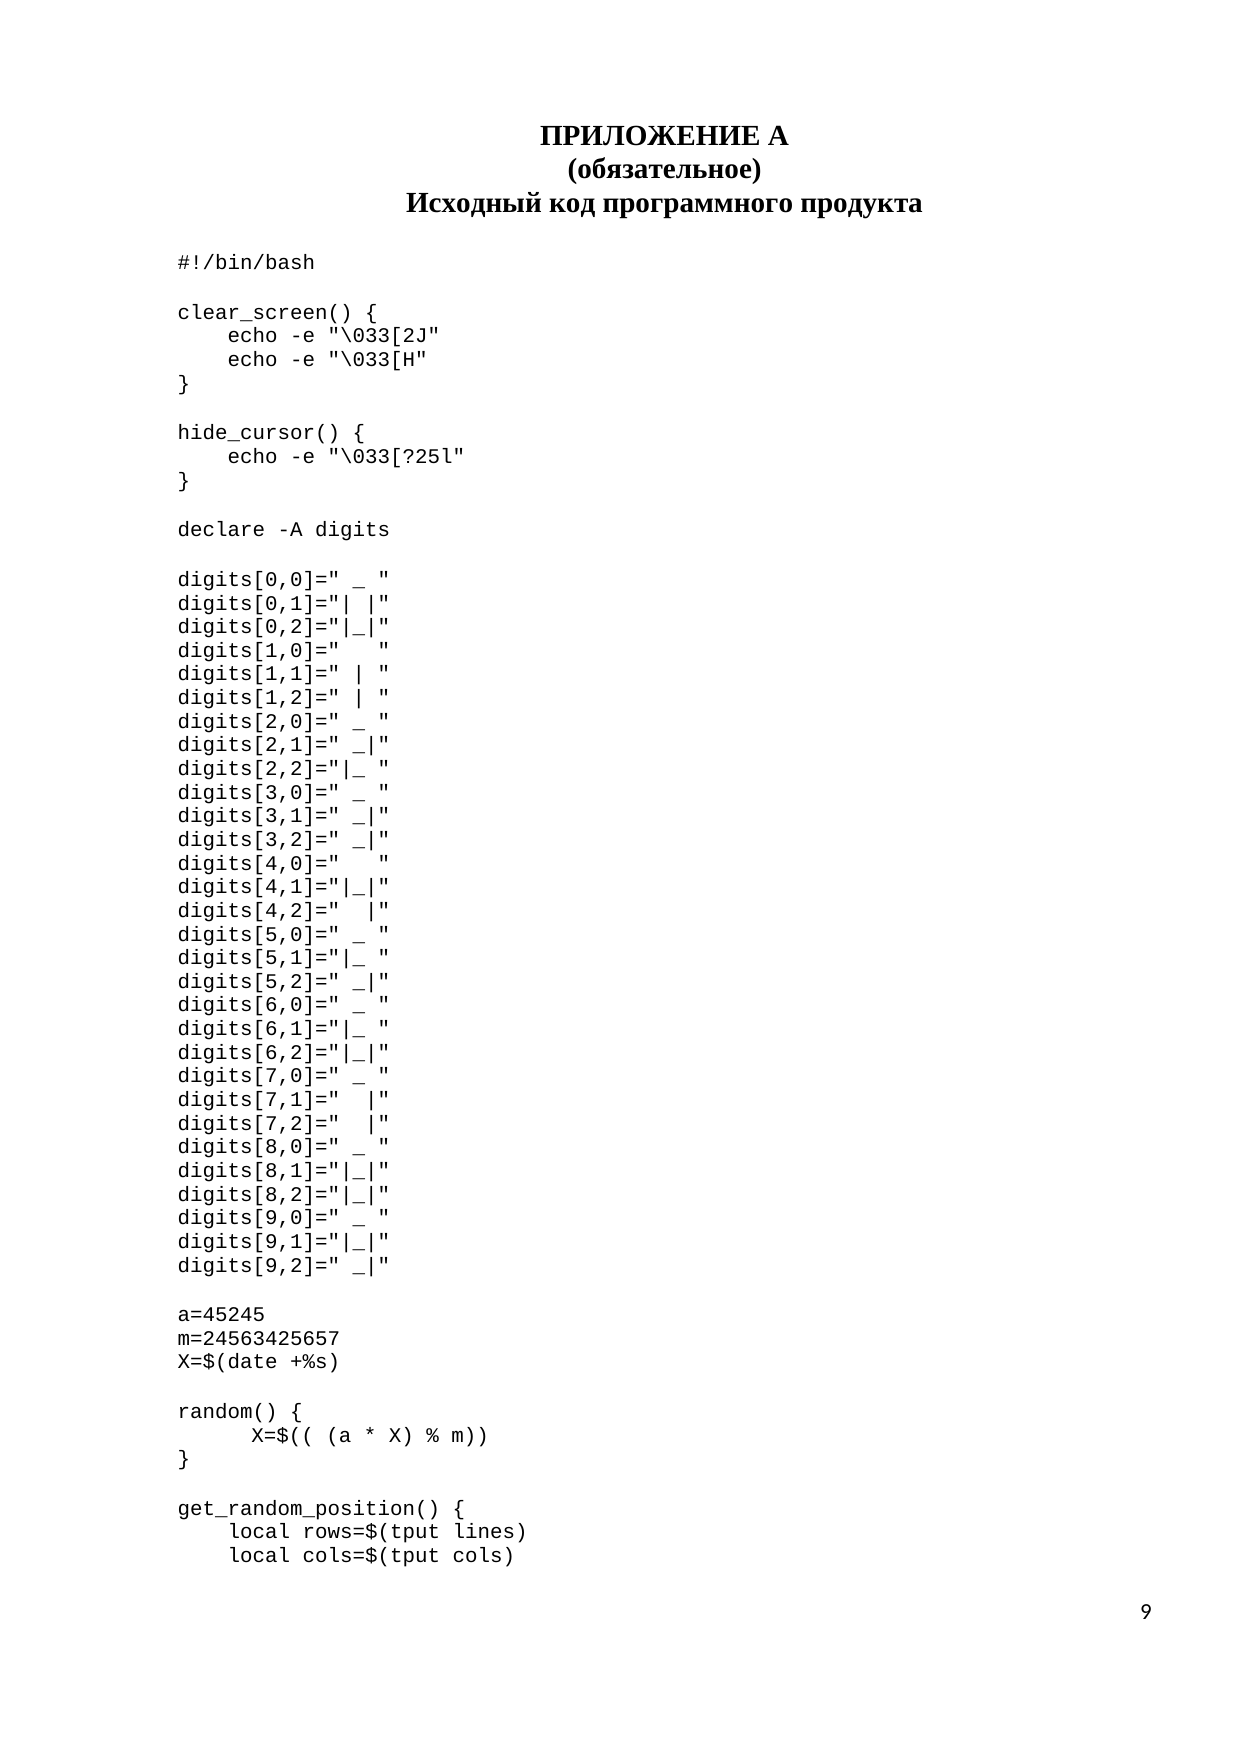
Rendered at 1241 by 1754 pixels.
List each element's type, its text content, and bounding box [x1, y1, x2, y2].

text digits[3,2]=" _|" [177, 829, 1152, 853]
text digits[7,1]=" |" [177, 1089, 1152, 1113]
text digits[9,2]=" _|" [177, 1254, 1152, 1278]
text digits[5,1]="|_ " [177, 947, 1152, 971]
text digits[4,2]=" |" [177, 900, 1152, 923]
text digits[7,0]=" _ " [177, 1065, 1152, 1089]
text digits[1,2]=" | " [177, 687, 1152, 711]
text digits[2,0]=" _ " [177, 711, 1152, 734]
text digits[6,1]="|_ " [177, 1018, 1152, 1042]
text echo -e "\033[2J" [177, 326, 1152, 349]
text } [177, 1448, 1152, 1472]
text X=$(( (a * X) % m)) [177, 1425, 1152, 1448]
subtitle Исходный код программного продукта [177, 185, 1152, 219]
text clear_screen() { [177, 302, 1152, 326]
text digits[3,1]=" _|" [177, 805, 1152, 829]
text digits[0,0]=" _ " [177, 569, 1152, 592]
text digits[0,1]="| |" [177, 592, 1152, 616]
text digits[6,2]="|_|" [177, 1042, 1152, 1065]
text digits[7,2]=" |" [177, 1113, 1152, 1136]
text digits[8,0]=" _ " [177, 1136, 1152, 1160]
text digits[5,2]=" _|" [177, 971, 1152, 994]
text digits[8,2]="|_|" [177, 1184, 1152, 1207]
text m=24563425657 [177, 1328, 1152, 1351]
text #!/bin/bash [177, 252, 1152, 276]
text digits[5,0]=" _ " [177, 923, 1152, 947]
text digits[1,0]=" " [177, 640, 1152, 663]
text local rows=$(tput lines) [177, 1522, 1152, 1545]
subtitle (обязательное) [177, 152, 1152, 185]
text echo -e "\033[H" [177, 349, 1152, 373]
text local cols=$(tput cols) [177, 1545, 1152, 1569]
text get_random_position() { [177, 1498, 1152, 1522]
text digits[9,1]="|_|" [177, 1231, 1152, 1254]
text digits[4,1]="|_|" [177, 876, 1152, 900]
text digits[1,1]=" | " [177, 663, 1152, 687]
text digits[2,1]=" _|" [177, 734, 1152, 758]
text random() { [177, 1401, 1152, 1425]
text digits[8,1]="|_|" [177, 1160, 1152, 1184]
text hide_cursor() { [177, 422, 1152, 446]
text digits[2,2]="|_ " [177, 758, 1152, 782]
text digits[9,0]=" _ " [177, 1207, 1152, 1231]
text echo -e "\033[?25l" [177, 446, 1152, 470]
text digits[4,0]=" " [177, 853, 1152, 876]
text } [177, 470, 1152, 493]
text declare -A digits [177, 519, 1152, 543]
text digits[0,2]="|_|" [177, 616, 1152, 640]
subtitle ПРИЛОЖЕНИЕ А [177, 118, 1152, 152]
text X=$(date +%s) [177, 1351, 1152, 1375]
text digits[3,0]=" _ " [177, 782, 1152, 805]
text digits[6,0]=" _ " [177, 994, 1152, 1018]
text a=45245 [177, 1304, 1152, 1328]
text } [177, 373, 1152, 396]
